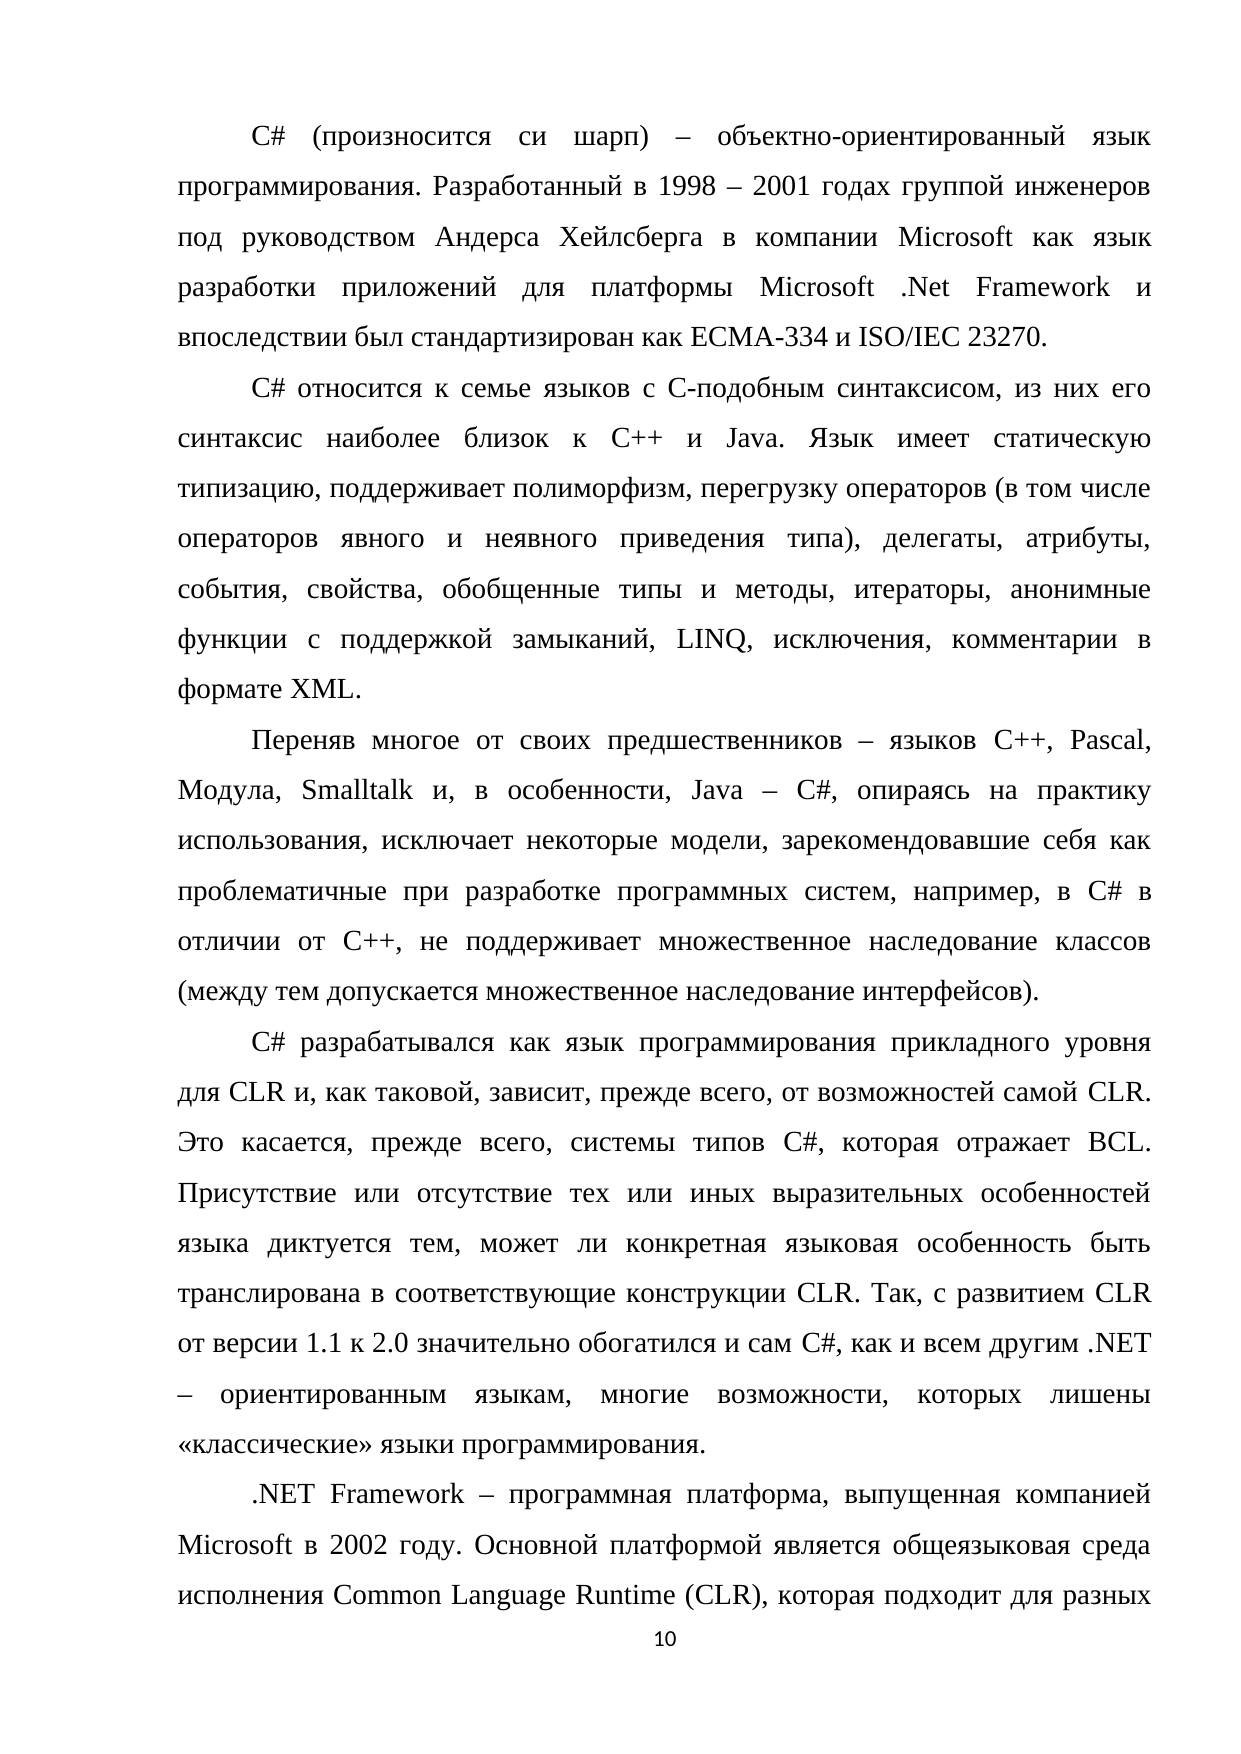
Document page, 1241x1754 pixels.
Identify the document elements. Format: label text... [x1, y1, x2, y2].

text C# относится к семье языков с С-подобным синтаксисом, из них его синтаксис наиболее близок к C++ и Java. Язык имеет статическую типизацию, поддерживает полиморфизм, перегрузку операторов (в том числе операторов явного и неявного приведения типа), делегаты, атрибуты, события, свойства, обобщенные типы и методы, итераторы, анонимные функции с поддержкой замыканий, LINQ, исключения, комментарии в формате XML. [177, 370, 1152, 705]
text Переняв многое от своих предшественников – языков C++, Pascal, Модула, Smalltalk и, в особенности, Java – C#, опираясь на практику использования, исключает некоторые модели, зарекомендовавшие себя как проблематичные при разработке программных систем, например, в C# в отличии от C++, не поддерживает множественное наследование классов (между тем допускается множественное наследование интерфейсов). [177, 722, 1152, 1007]
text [177, 1477, 1152, 1611]
text C# (произносится си шарп) – объектно-ориентированный язык программирования. Разработанный в 1998 – 2001 годах группой инженеров под руководством Андерса Хейлсберга в компании Microsoft как язык разработки приложений для платформы Microsoft .Net Framework и впоследствии был стандартизирован как ECMA-334 и ISO/IEC 23270. [177, 118, 1152, 353]
text C# разрабатывался как язык программирования прикладного уровня для CLR и, как таковой, зависит, прежде всего, от возможностей самой CLR. Это касается, прежде всего, системы типов C#, которая отражает BCL. Присутствие или отсутствие тех или иных выразительных особенностей языка диктуется тем, может ли конкретная языковая особенность быть транслирована в соответствующие конструкции CLR. Так, с развитием CLR от версии 1.1 к 2.0 значительно обогатился и сам C#, как и всем другим .NET – ориентированным языкам, многие возможности, которых лишены «классические» языки программирования. [177, 1024, 1152, 1460]
